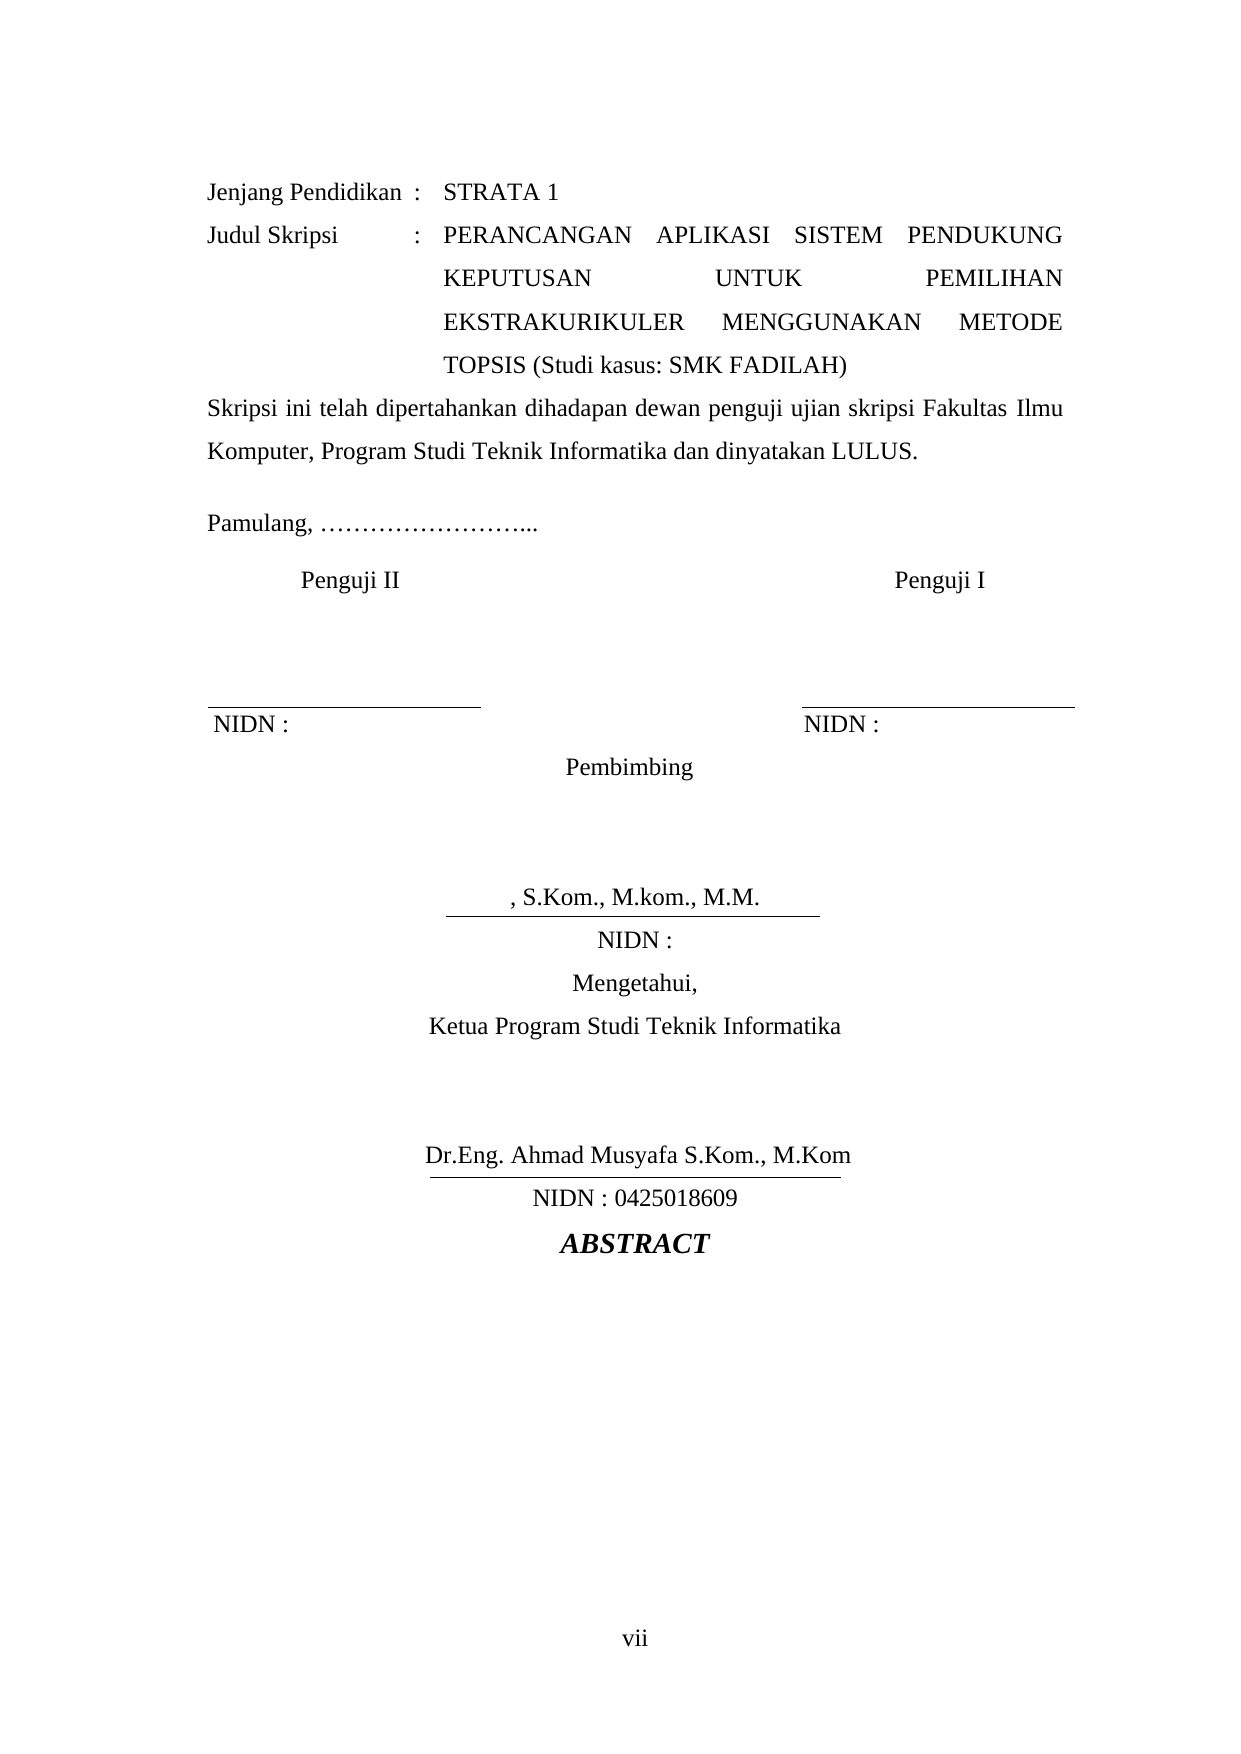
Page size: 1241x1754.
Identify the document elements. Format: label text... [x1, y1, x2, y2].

text Penguji II Penguji I [207, 565, 1063, 594]
text Skripsi ini telah dipertahankan dihadapan dewan penguji ujian skripsi Fakultas Ilmu Komputer, Program Studi Teknik Informatika dan dinyatakan LULUS. [207, 393, 1063, 465]
subtitle ABSTRACT [207, 1227, 1063, 1260]
text Pamulang, ……………………... [207, 508, 1063, 537]
text Judul Skripsi : PERANCANGAN APLIKASI SISTEM PENDUKUNG KEPUTUSAN UNTUK PEMILIHAN EKSTRAKURIKULER MENGGUNAKAN METODE TOPSIS (Studi kasus: SMK FADILAH) [207, 220, 1063, 378]
text Dr.Eng. Ahmad Musyafa S.Kom., M.Kom [207, 1140, 1063, 1169]
text Ketua Program Studi Teknik Informatika [207, 1011, 1063, 1040]
text NIDN : [207, 925, 1063, 953]
text NIDN : 0425018609 [207, 1183, 1063, 1212]
text Mengetahui, [207, 968, 1063, 997]
text Pembimbing [207, 752, 1052, 781]
text , S.Kom., M.kom., M.M. [207, 882, 1063, 910]
text Jenjang Pendidikan : STRATA 1 [207, 177, 1063, 206]
text NIDN : NIDN : [207, 709, 1063, 738]
